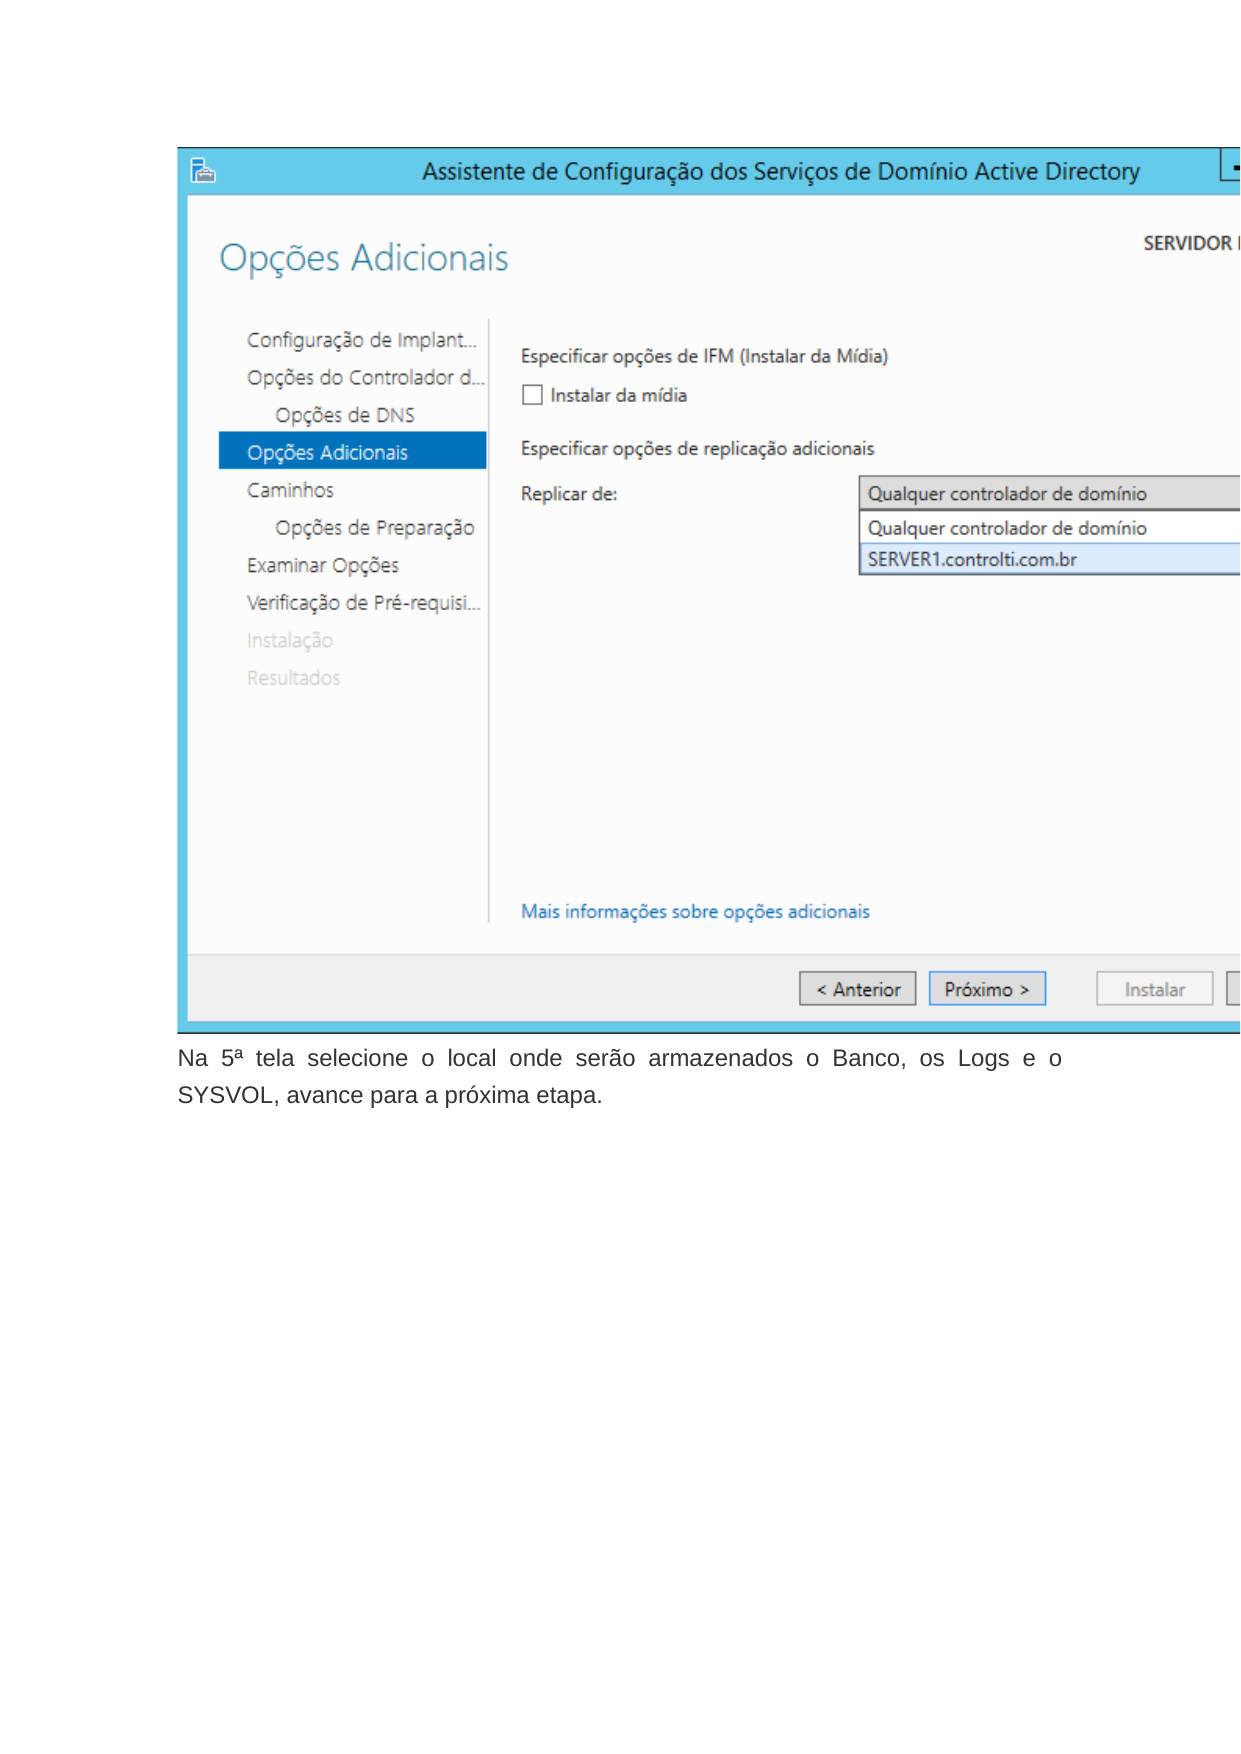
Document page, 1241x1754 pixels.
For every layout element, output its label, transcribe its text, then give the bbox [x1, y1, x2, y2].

picture [177, 147, 1241, 1034]
text Na 5ª tela selecione o local onde serão armazenados o Banco, os Logs e o SYSVOL, avance para a próxima etapa. [177, 1034, 1063, 1108]
